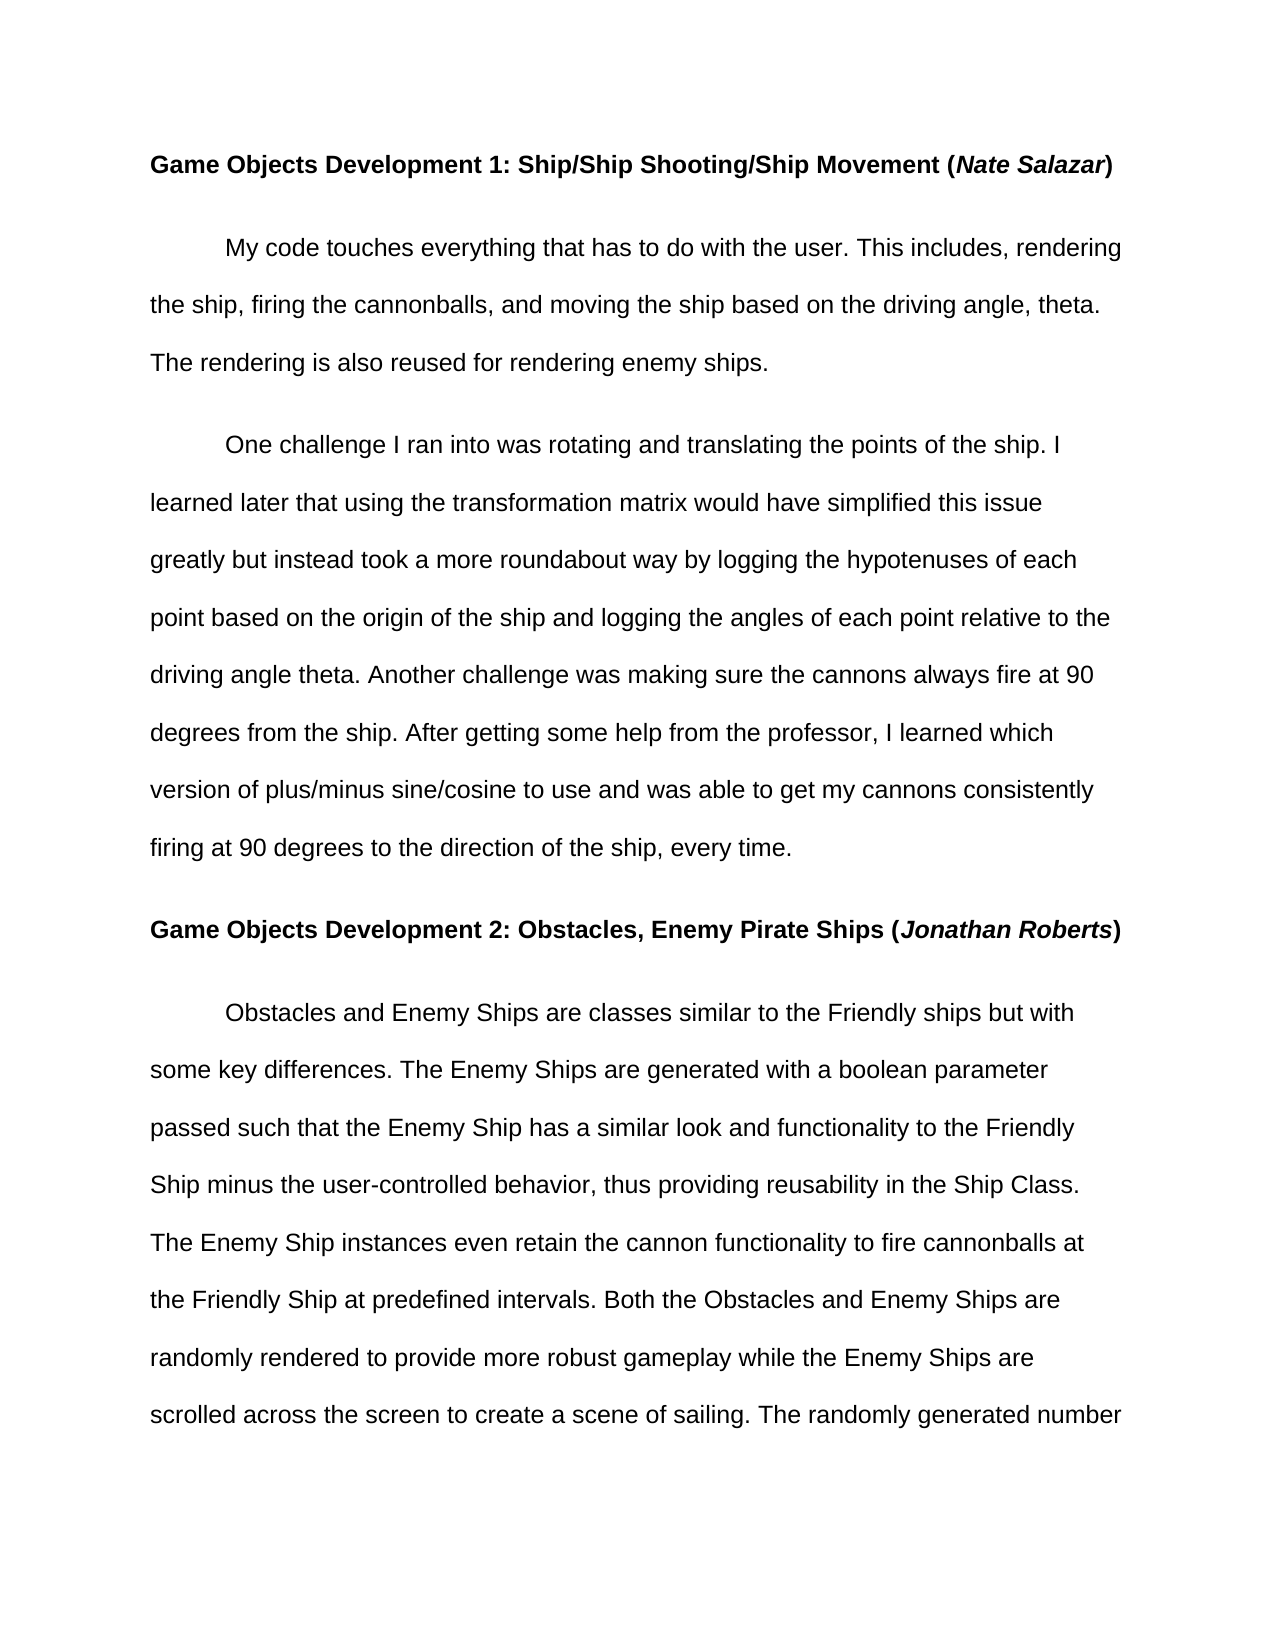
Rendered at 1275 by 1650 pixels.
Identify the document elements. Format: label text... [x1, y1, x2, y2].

text One challenge I ran into was rotating and translating the points of the ship. I learned later that using the transformation matrix would have simplified this issue greatly but instead took a more roundabout way by logging the hypotenuses of each point based on the origin of the ship and logging the angles of each point relative to the driving angle theta. Another challenge was making sure the cannons always fire at 90 degrees from the ship. After getting some help from the professor, I learned which version of plus/minus sine/cosine to use and was able to get my cannons consistently firing at 90 degrees to the direction of the ship, every time. [150, 430, 1125, 861]
text Game Objects Development 1: Ship/Ship Shooting/Ship Movement (Nate Salazar) [150, 150, 1125, 179]
text Game Objects Development 2: Obstacles, Enemy Pirate Ships (Jonathan Roberts) [150, 915, 1125, 944]
text My code touches everything that has to do with the user. This includes, rendering the ship, firing the cannonballs, and moving the ship based on the driving angle, theta. The rendering is also reused for rendering enemy ships. [150, 232, 1125, 376]
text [150, 997, 1125, 1429]
